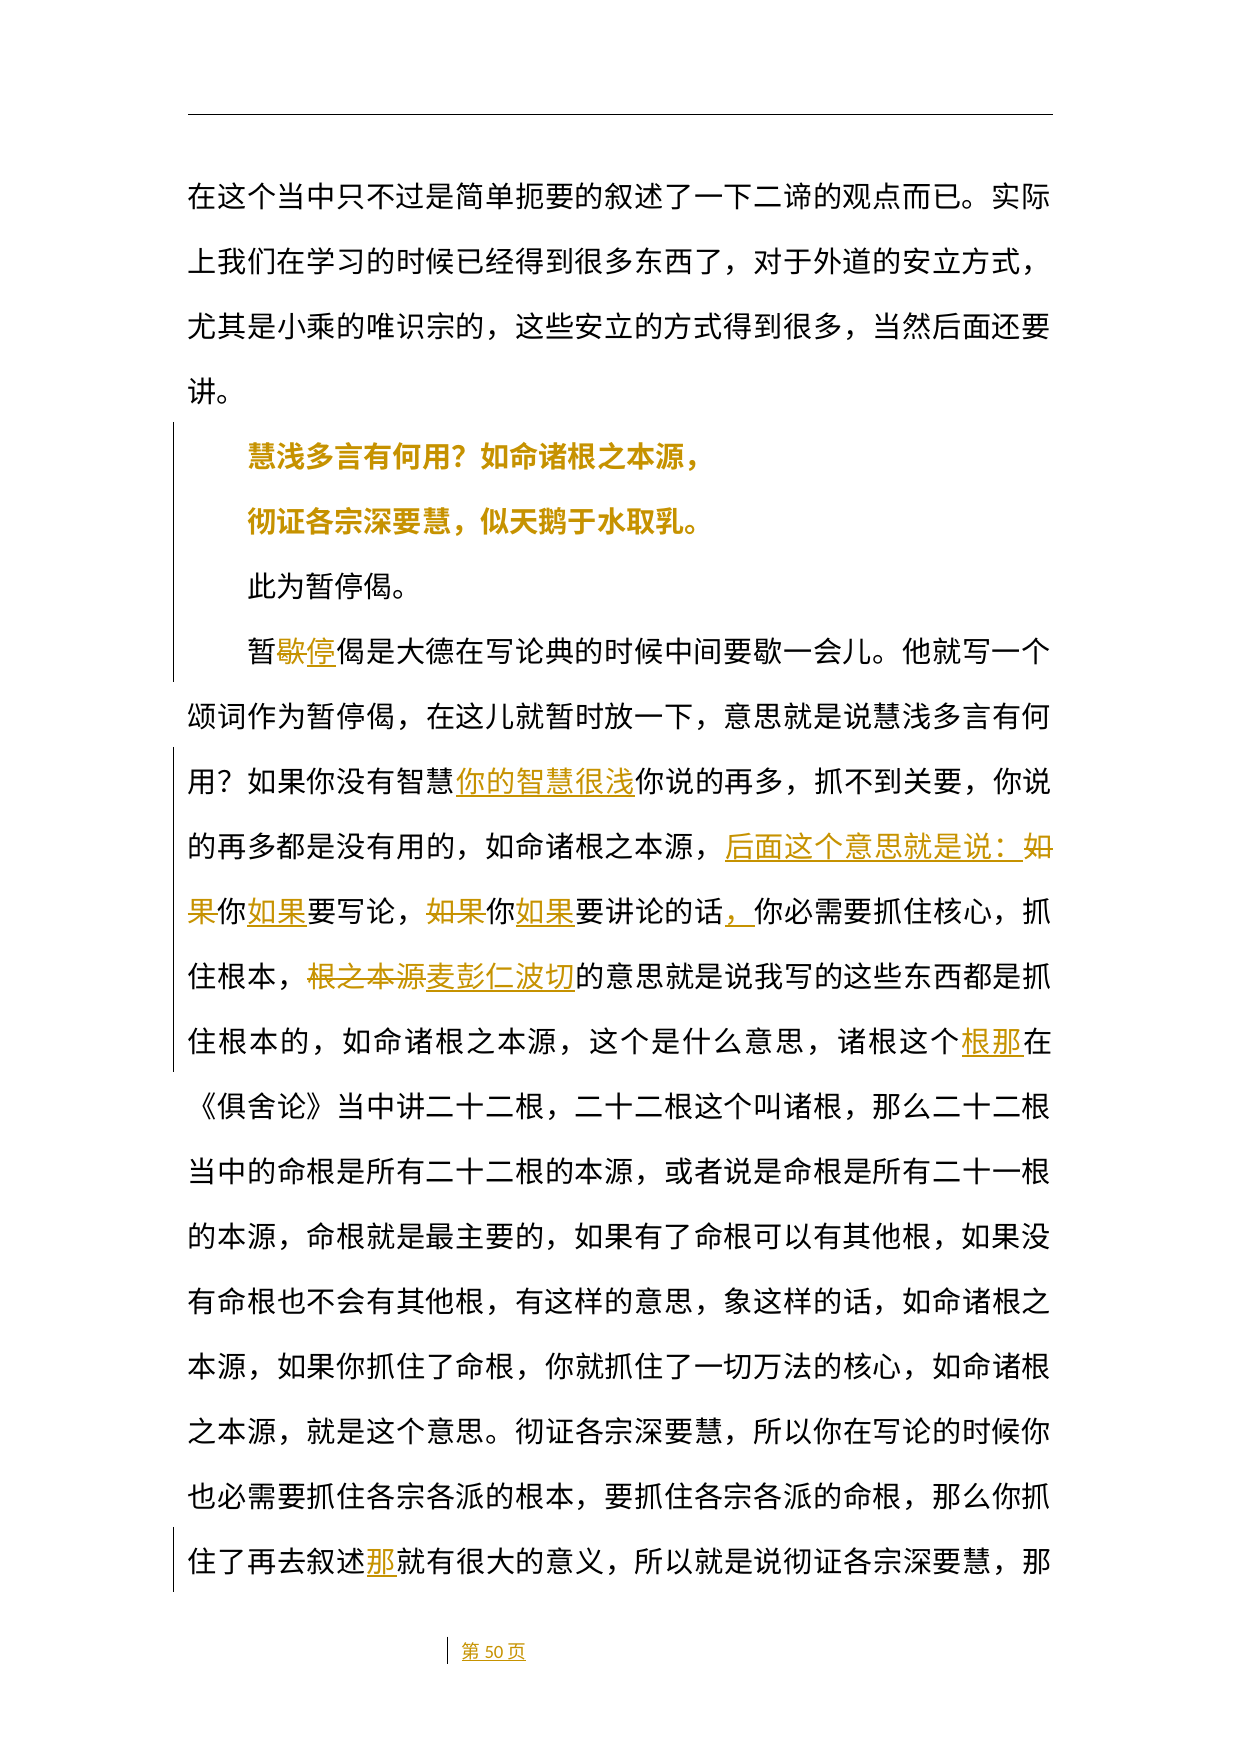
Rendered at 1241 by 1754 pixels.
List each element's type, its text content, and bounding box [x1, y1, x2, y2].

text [187, 617, 1053, 1592]
text 彻证各宗深要慧，似天鹅于水取乳。 [187, 487, 1053, 552]
text 慧浅多言有何用？如命诸根之本源， [187, 422, 1053, 487]
text 此为暂停偈。 [187, 552, 1053, 617]
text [187, 162, 1053, 422]
